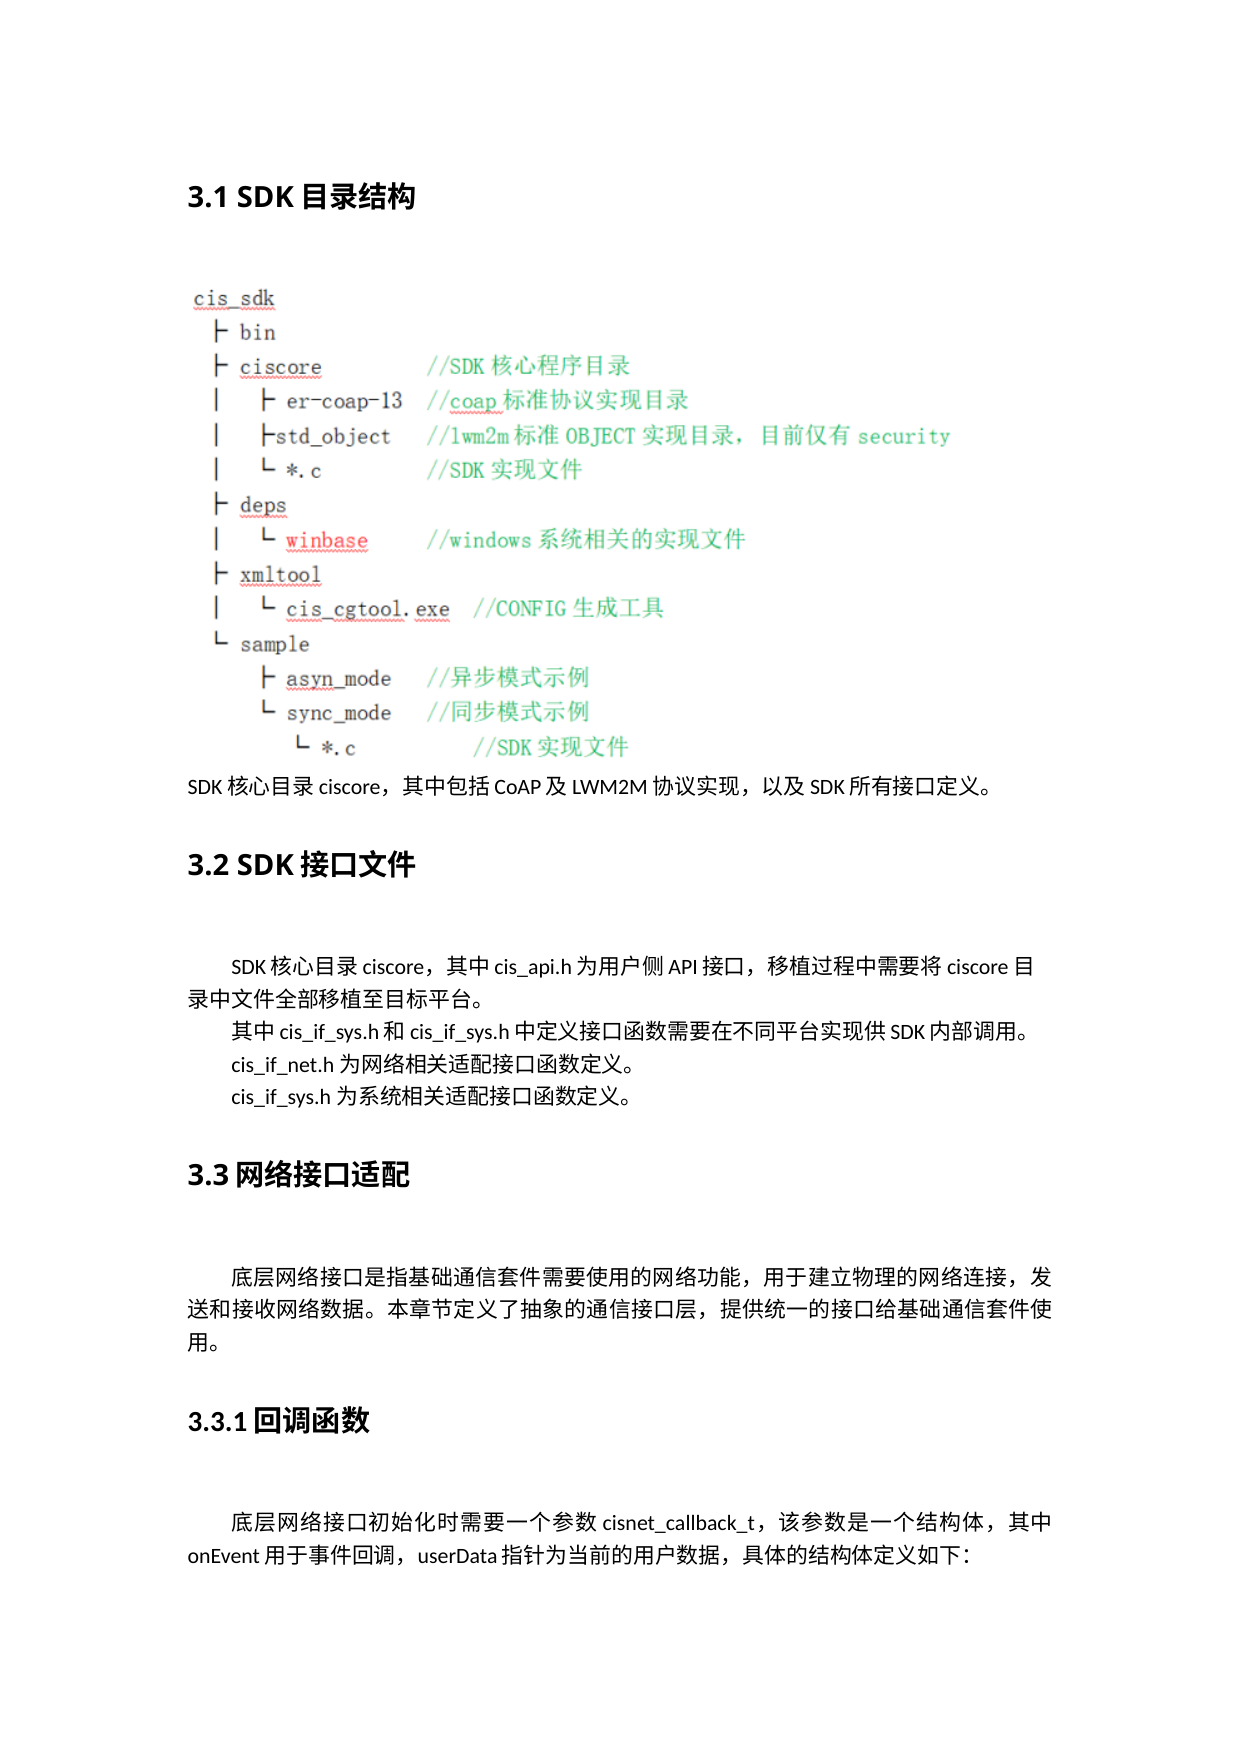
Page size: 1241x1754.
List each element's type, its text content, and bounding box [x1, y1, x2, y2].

subtitle 3.2 SDK接口文件 [187, 830, 1053, 895]
text cis_if_net.h 为网络相关适配接口函数定义。 [187, 1046, 1053, 1079]
text SDK核心目录ciscore，其中包括CoAP及LWM2M协议实现，以及SDK所有接口定义。 [187, 768, 1053, 801]
text 底层网络接口是指基础通信套件需要使用的网络功能，用于建立物理的网络连接，发送和接收网络数据。本章节定义了抽象的通信接口层，提供统一的接口给基础通信套件使用。 [187, 1259, 1053, 1357]
subtitle 3.3.1回调函数 [187, 1386, 1053, 1451]
text SDK核心目录ciscore，其中cis_api.h为用户侧API接口，移植过程中需要将ciscore目录中文件全部移植至目标平台。 [187, 949, 1053, 1014]
subtitle 3.1 SDK目录结构 [187, 162, 1053, 227]
text 底层网络接口初始化时需要一个参数cisnet_callback_t，该参数是一个结构体，其中onEvent用于事件回调，userData指针为当前的用户数据，具体的结构体定义如下： [187, 1505, 1053, 1570]
text cis_if_sys.h 为系统相关适配接口函数定义。 [187, 1079, 1053, 1111]
picture [187, 280, 976, 766]
text 其中cis_if_sys.h和cis_if_sys.h中定义接口函数需要在不同平台实现供SDK内部调用。 [187, 1014, 1053, 1046]
subtitle 3.3网络接口适配 [187, 1141, 1053, 1206]
